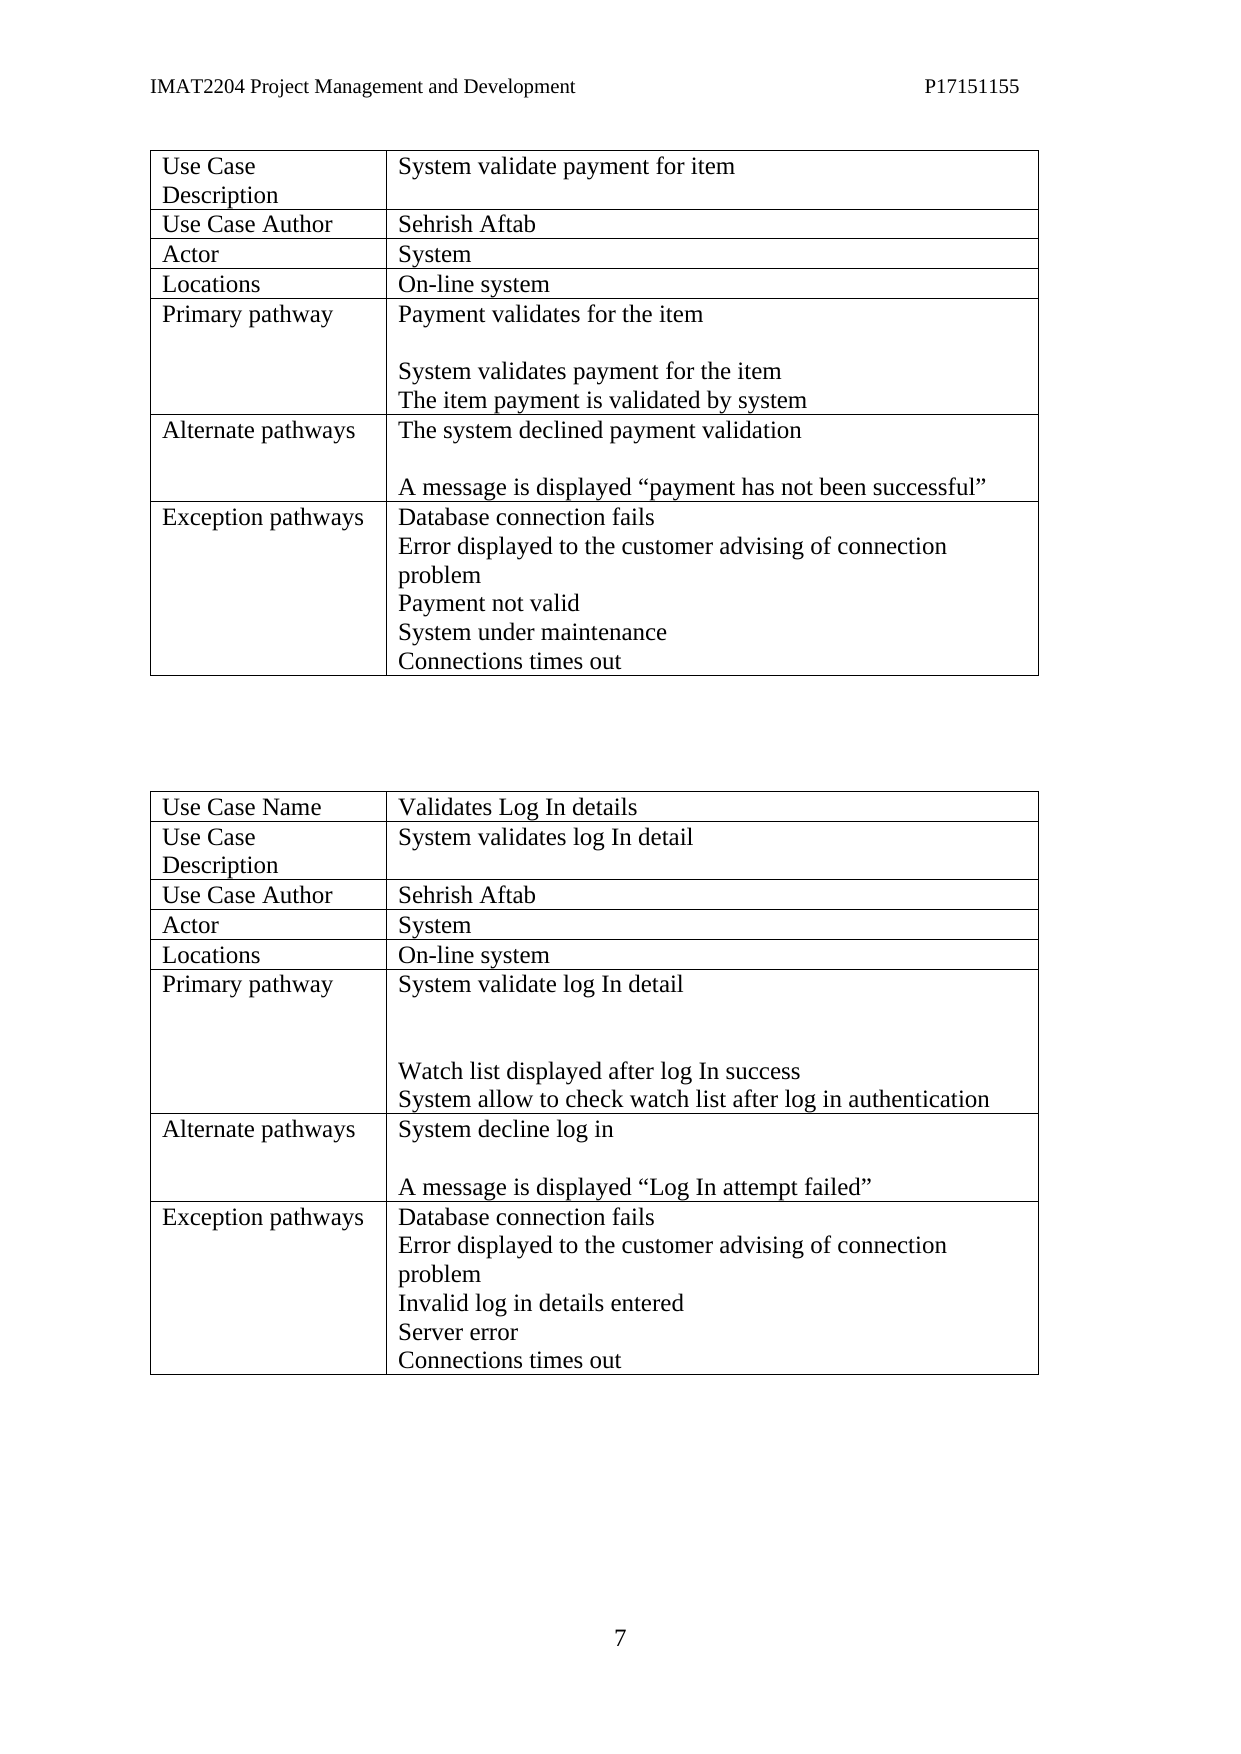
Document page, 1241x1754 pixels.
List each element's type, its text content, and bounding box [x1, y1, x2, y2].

table_cell Exception pathways [151, 502, 386, 675]
table_cell The system declined payment validation A message is displayed “payment has not been successful” [387, 415, 1038, 501]
table_cell System [387, 239, 1038, 268]
table_header Use Case Name [151, 792, 386, 821]
table_cell Actor [151, 910, 386, 939]
table_cell Alternate pathways [151, 415, 386, 501]
table_cell Actor [151, 239, 386, 268]
table_cell Exception pathways [151, 1202, 386, 1374]
table_cell Primary pathway [151, 970, 386, 1113]
table_cell On-line system [387, 940, 1038, 968]
table_cell System validates log In detail [387, 822, 1038, 879]
table_cell Sehrish Aftab [387, 880, 1038, 909]
table_cell Use Case Author [151, 210, 386, 238]
table_cell Locations [151, 269, 386, 298]
table_cell Payment validates for the item System validates payment for the item The item payment is validated by system [387, 299, 1038, 414]
table_cell On-line system [387, 269, 1038, 298]
table_cell System [387, 910, 1038, 939]
table_cell Locations [151, 940, 386, 968]
table_cell System validate payment for item [387, 151, 1038, 208]
table_cell Use Case Description [151, 151, 386, 208]
table_cell System decline log in A message is displayed “Log In attempt failed” [387, 1114, 1038, 1201]
table_header Validates Log In details [387, 792, 1038, 821]
table_cell Database connection fails Error displayed to the customer advising of connection problem Invalid log in details entered Server error Connections times out [387, 1202, 1038, 1374]
table_cell Sehrish Aftab [387, 210, 1038, 238]
table_cell System validate log In detail Watch list displayed after log In success System allow to check watch list after log in authentication [387, 970, 1038, 1113]
table_cell Database connection fails Error displayed to the customer advising of connection problem Payment not valid System under maintenance Connections times out [387, 502, 1038, 675]
table_cell Alternate pathways [151, 1114, 386, 1201]
table_cell Use Case Description [151, 822, 386, 879]
table_cell Use Case Author [151, 880, 386, 909]
table_cell Primary pathway [151, 299, 386, 414]
